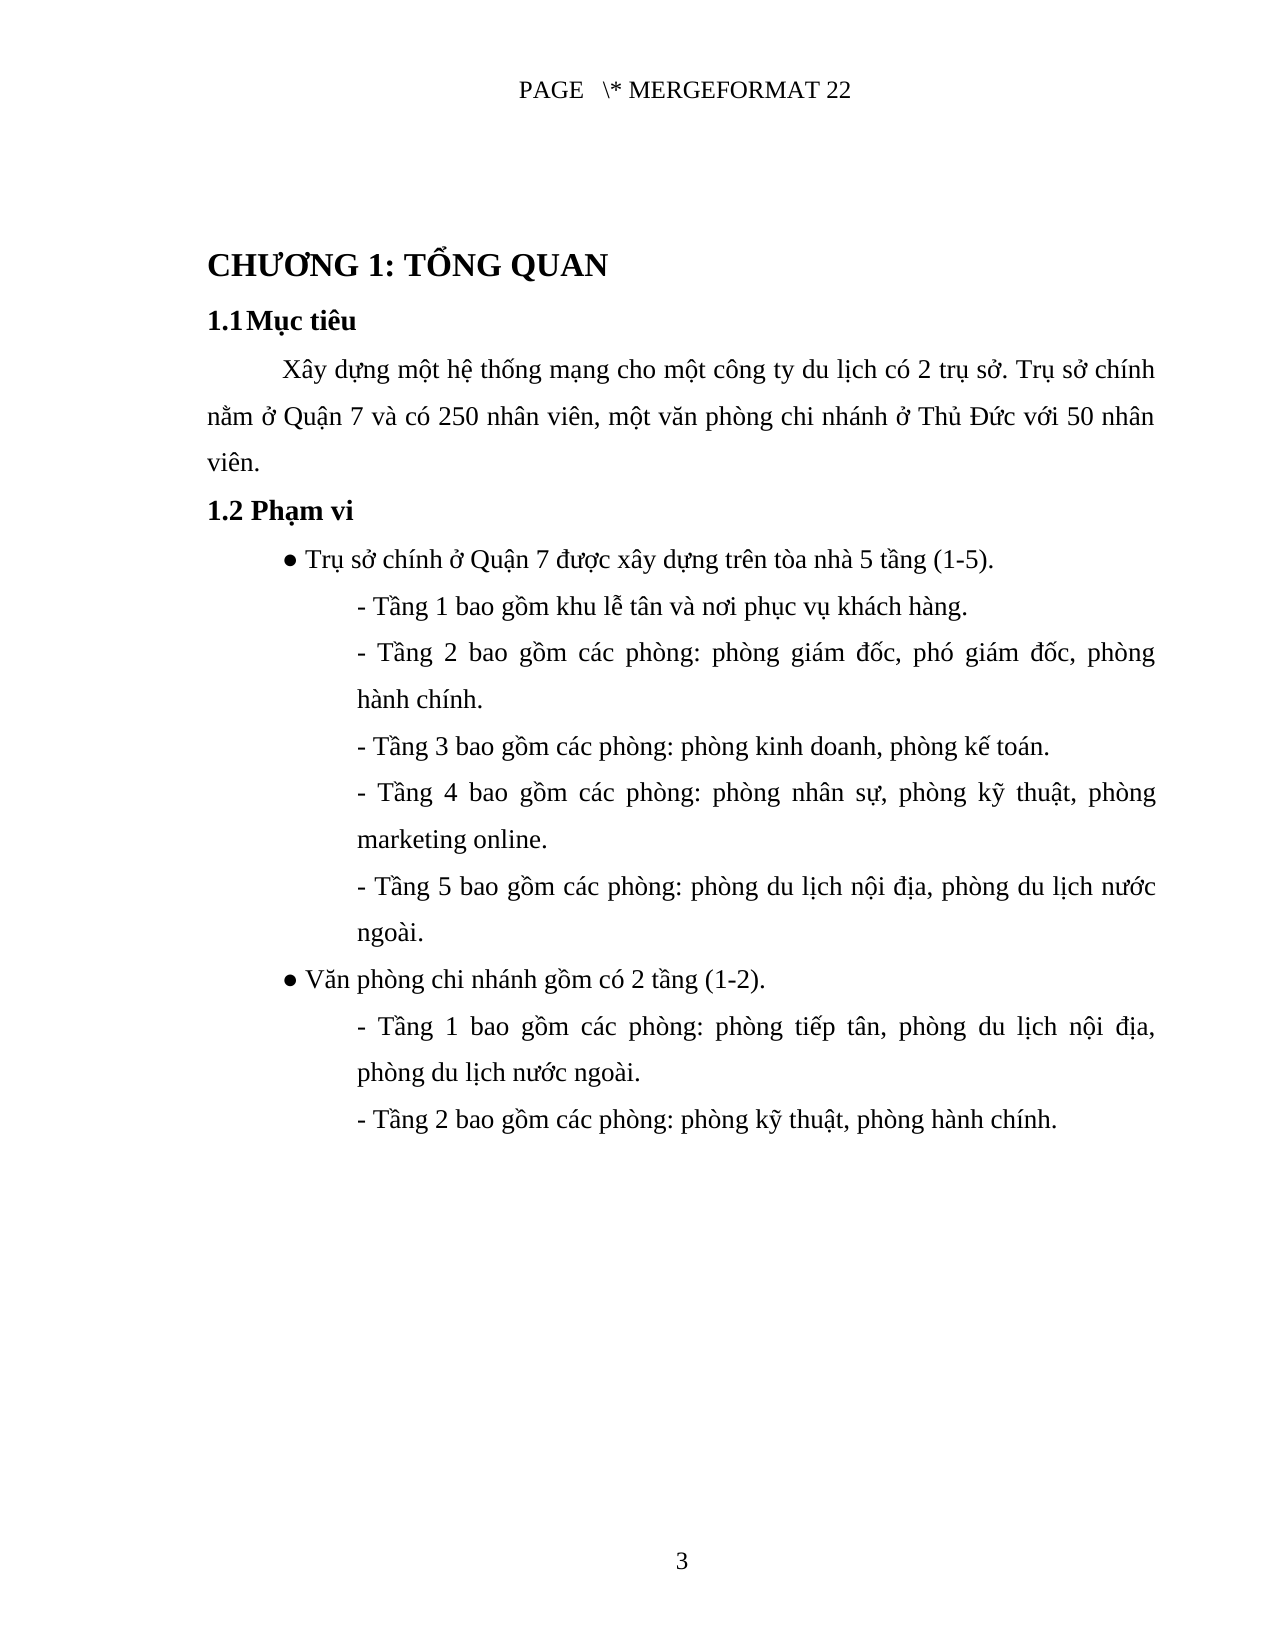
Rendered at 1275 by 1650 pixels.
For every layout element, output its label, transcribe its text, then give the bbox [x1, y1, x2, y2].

text ● Văn phòng chi nhánh gồm có 2 tầng (1-2). [207, 963, 1157, 994]
text CHƯƠNG 1: TỔNG QUAN [207, 245, 1157, 283]
text ● Trụ sở chính ở Quận 7 được xây dựng trên tòa nhà 5 tầng (1-5). [207, 543, 1157, 574]
text - Tầng 3 bao gồm các phòng: phòng kinh doanh, phòng kế toán. [282, 730, 1157, 761]
list Mục tiêu [207, 303, 1157, 336]
text - Tầng 5 bao gồm các phòng: phòng du lịch nội địa, phòng du lịch nước ngoài. [357, 870, 1157, 948]
text - Tầng 4 bao gồm các phòng: phòng nhân sự, phòng kỹ thuật, phòng marketing online. [357, 777, 1157, 854]
text - Tầng 1 bao gồm khu lễ tân và nơi phục vụ khách hàng. [282, 590, 1157, 621]
text Xây dựng một hệ thống mạng cho một công ty du lịch có 2 trụ sở. Trụ sở chính nằm ở Quận 7 và có 250 nhân viên, một văn phòng chi nhánh ở Thủ Đức với 50 nhân viên. [207, 353, 1157, 477]
text - Tầng 2 bao gồm các phòng: phòng giám đốc, phó giám đốc, phòng hành chính. [357, 637, 1157, 714]
text - Tầng 1 bao gồm các phòng: phòng tiếp tân, phòng du lịch nội địa, phòng du lịch nước ngoài. [357, 1010, 1157, 1088]
text 1.2 Phạm vi [207, 493, 1157, 526]
text - Tầng 2 bao gồm các phòng: phòng kỹ thuật, phòng hành chính. [282, 1103, 1157, 1134]
